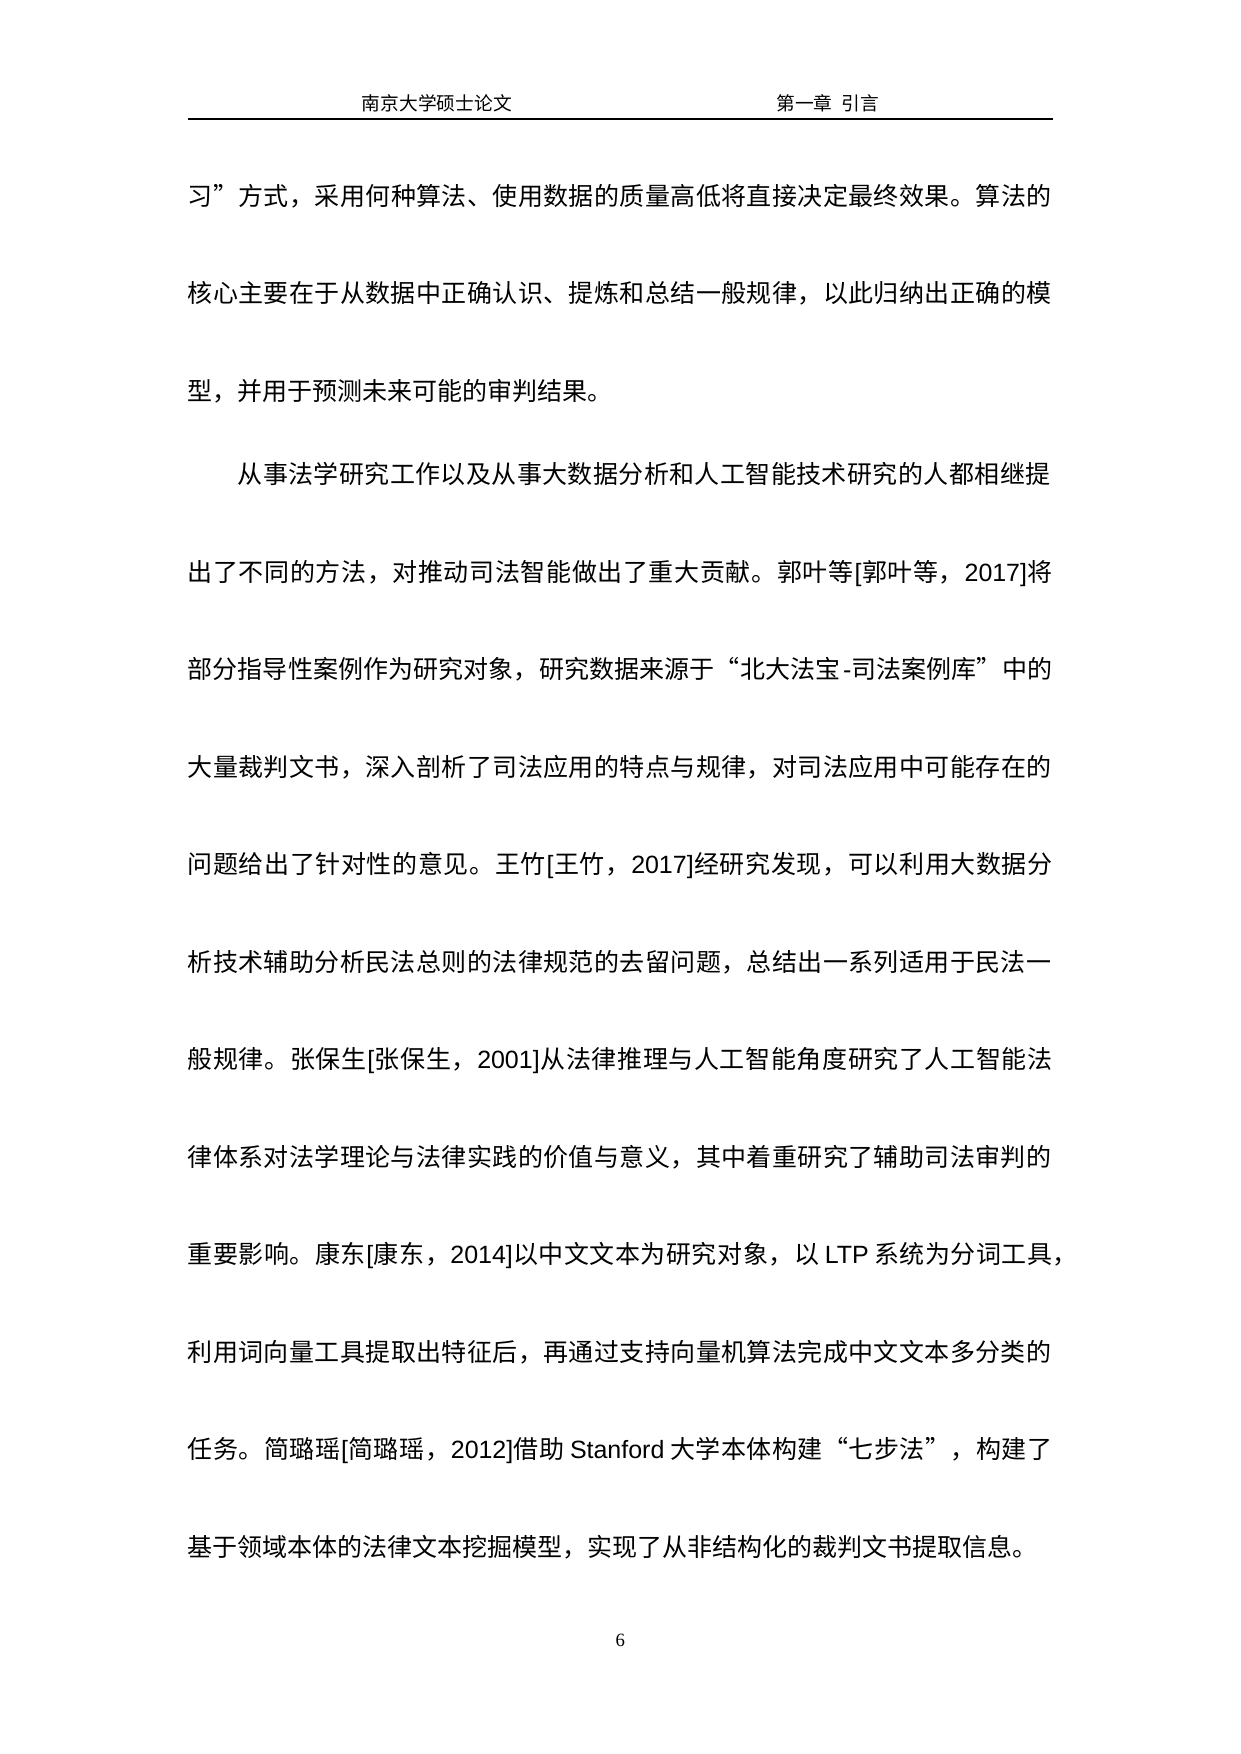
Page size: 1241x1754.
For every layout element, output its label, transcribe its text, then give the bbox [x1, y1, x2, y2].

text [187, 162, 1053, 422]
text 从事法学研究工作以及从事大数据分析和人工智能技术研究的人都相继提出了不同的方法，对推动司法智能做出了重大贡献。郭叶等[郭叶等，2017]将部分指导性案例作为研究对象，研究数据来源于“北大法宝-司法案例库”中的大量裁判文书，深入剖析了司法应用的特点与规律，对司法应用中可能存在的问题给出了针对性的意见。王竹[王竹，2017]经研究发现，可以利用大数据分析技术辅助分析民法总则的法律规范的去留问题，总结出一系列适用于民法一般规律。张保生[张保生，2001]从法律推理与人工智能角度研究了人工智能法律体系对法学理论与法律实践的价值与意义，其中着重研究了辅助司法审判的重要影响。康东[康东，2014]以中文文本为研究对象，以LTP系统为分词工具，利用词向量工具提取出特征后，再通过支持向量机算法完成中文文本多分类的任务。简璐瑶[简璐瑶，2012]借助Stanford大学本体构建“七步法”，构建了基于领域本体的法律文本挖掘模型，实现了从非结构化的裁判文书提取信息。 [187, 440, 1053, 1578]
